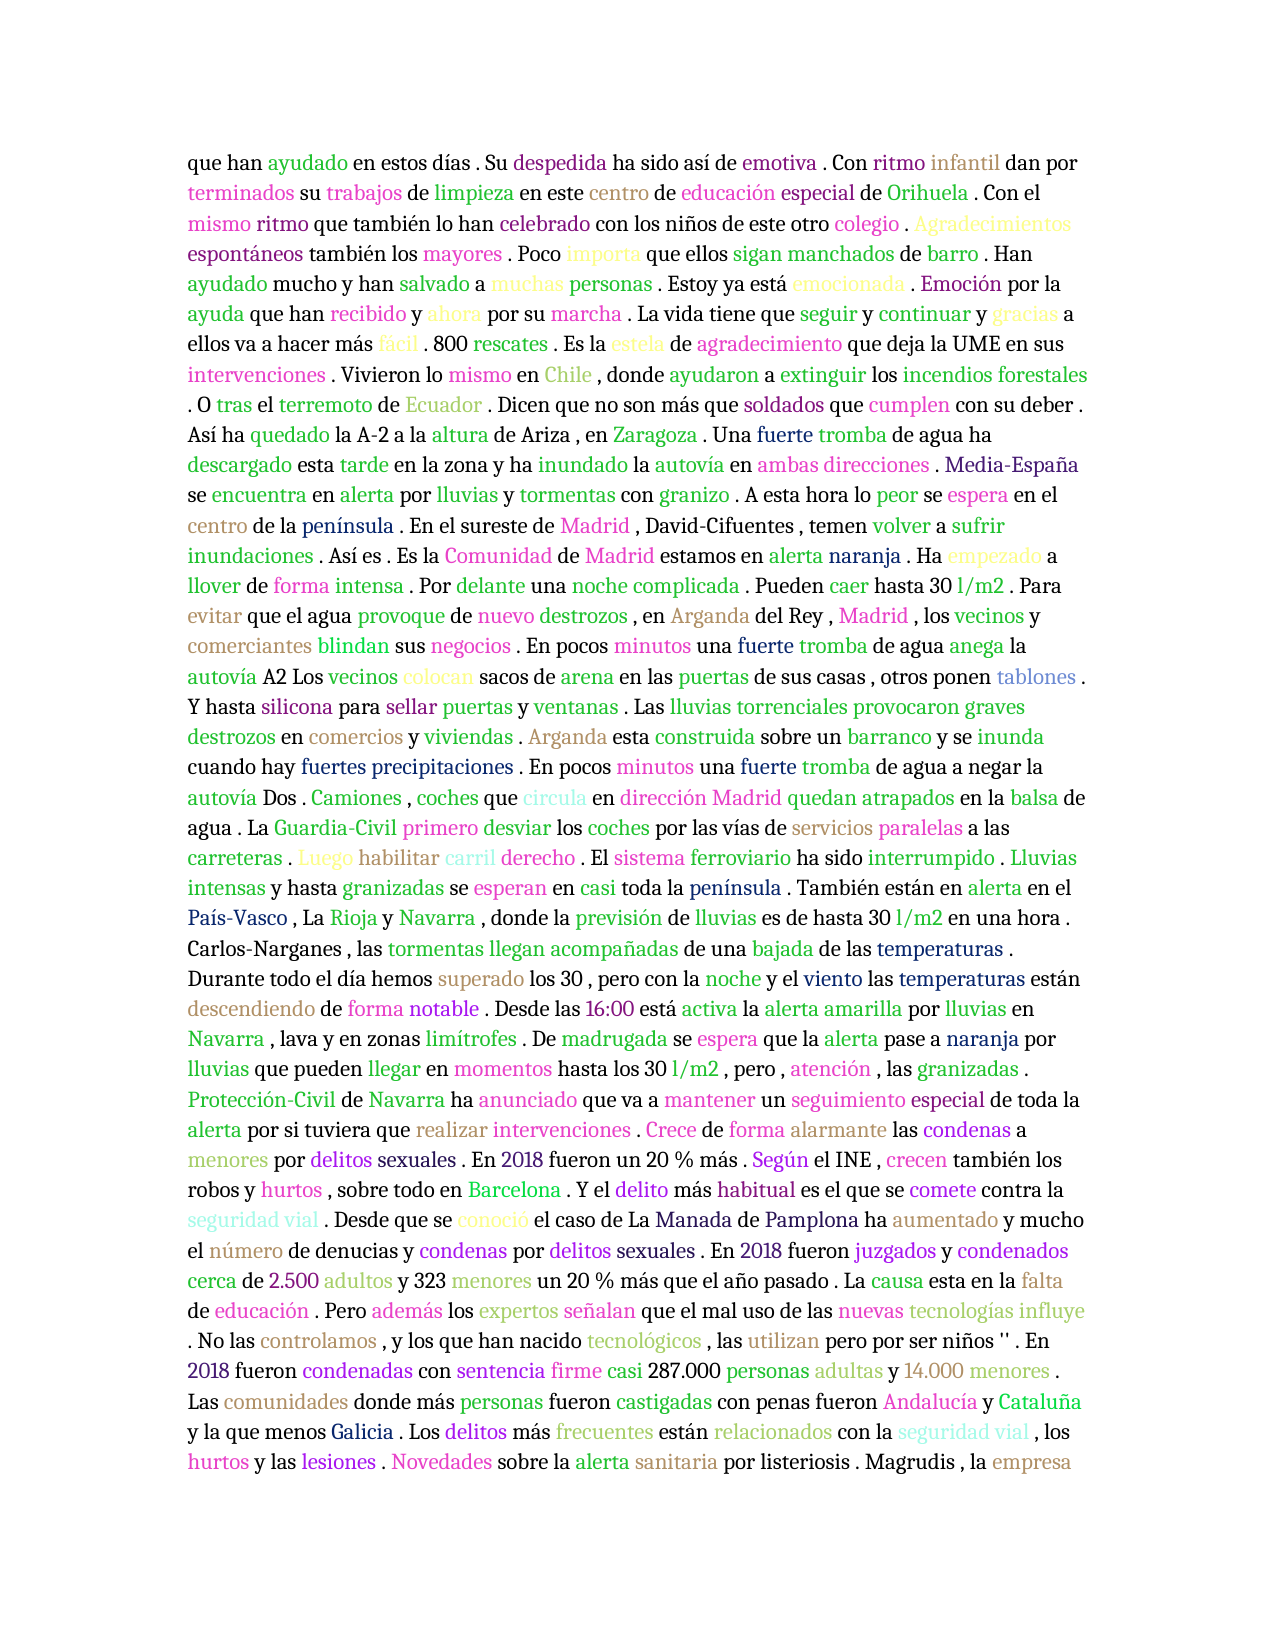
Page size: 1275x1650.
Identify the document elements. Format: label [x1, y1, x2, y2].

text [187, 150, 1087, 1475]
